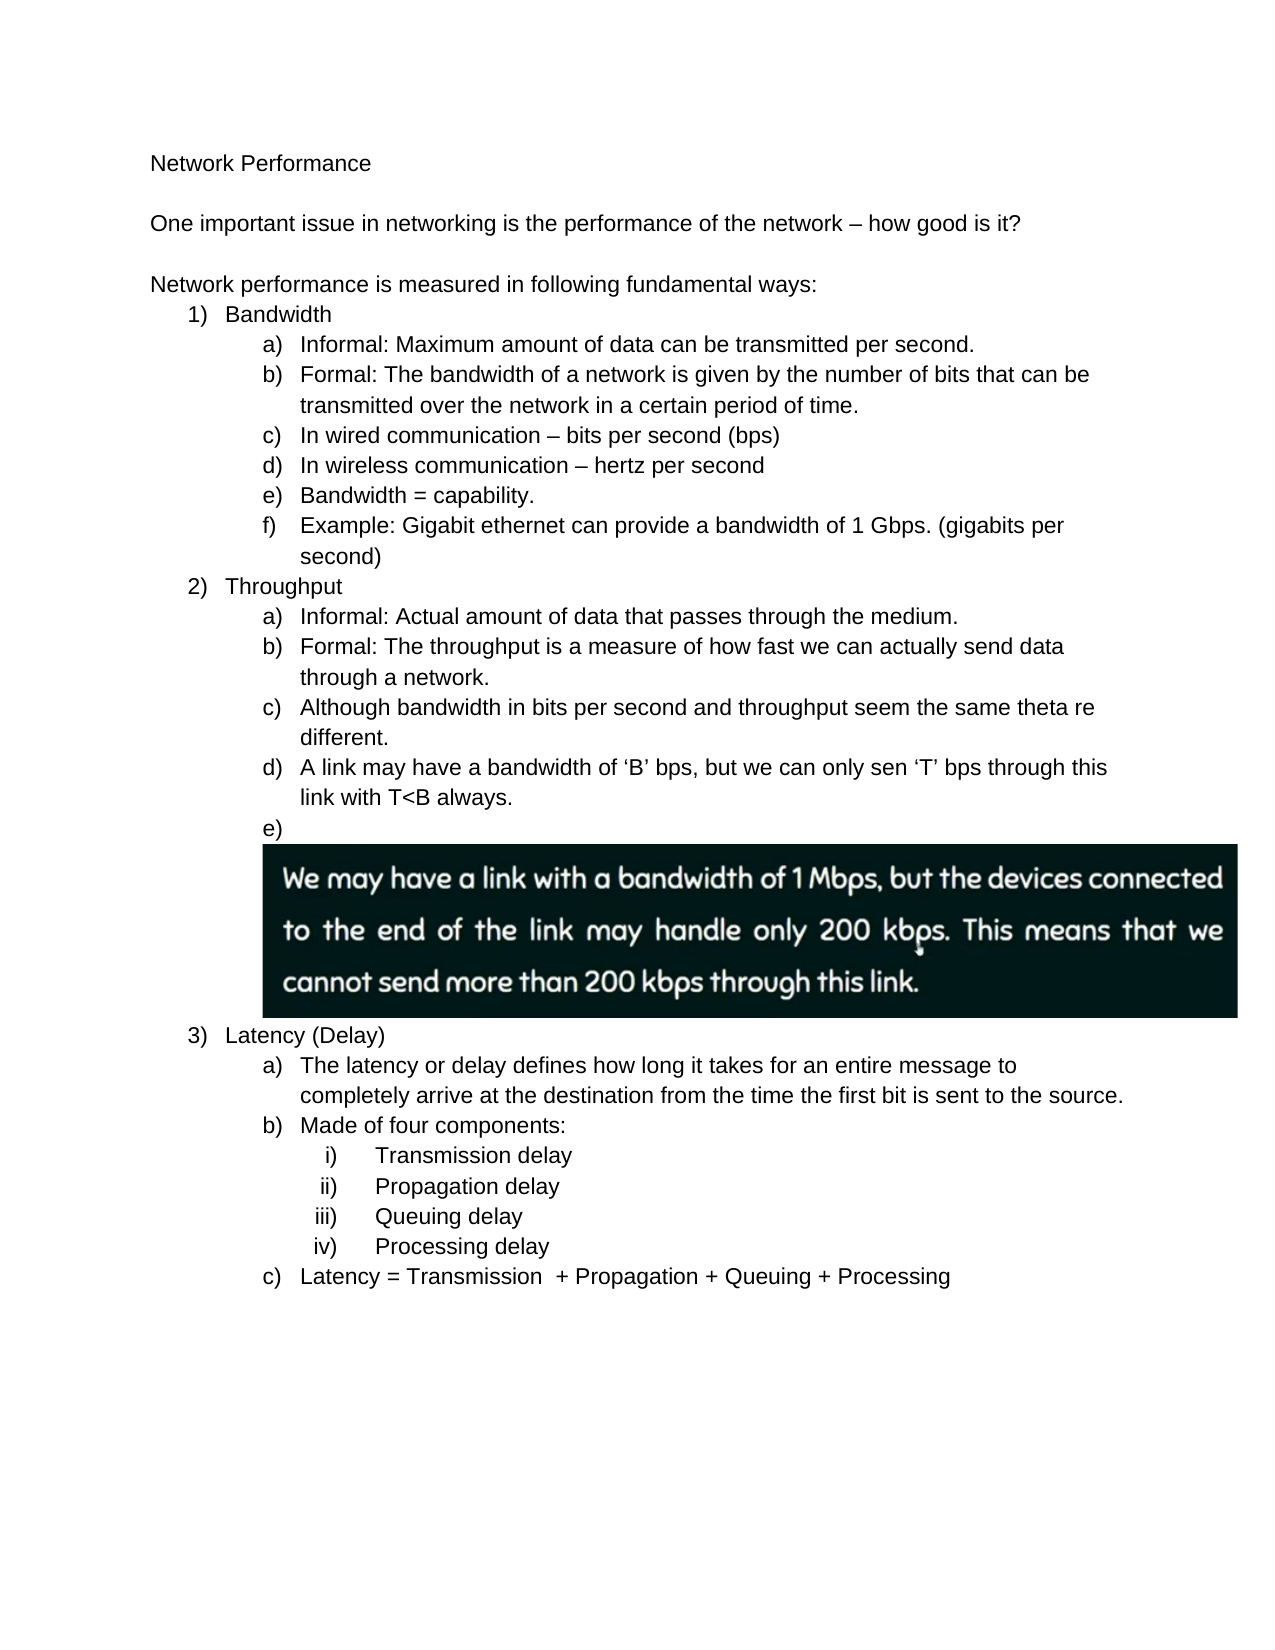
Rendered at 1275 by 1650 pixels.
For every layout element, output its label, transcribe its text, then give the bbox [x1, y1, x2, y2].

list Latency = Transmission + Propagation + Queuing + Processing [262, 1263, 1125, 1289]
list In wired communication – bits per second (bps) [262, 422, 1125, 448]
list Propagation delay [337, 1173, 1125, 1199]
list A link may have a bandwidth of ‘B’ bps, but we can only sen ‘T’ bps through this link with T<B always. [262, 754, 1125, 811]
list Formal: The throughput is a measure of how fast we can actually send data through a network. [262, 633, 1125, 690]
list Queuing delay [337, 1203, 1125, 1229]
list Transmission delay [337, 1142, 1125, 1169]
list Bandwidth [187, 301, 1125, 327]
list Example: Gigabit ethernet can provide a bandwidth of 1 Gbps. (gigabits per second) [262, 512, 1125, 569]
list Informal: Actual amount of data that passes through the medium. [262, 603, 1125, 629]
picture [262, 844, 1238, 1018]
list Made of four components: [262, 1112, 1125, 1138]
list The latency or delay defines how long it takes for an entire message to completely arrive at the destination from the time the first bit is sent to the source. [262, 1052, 1125, 1108]
list In wireless communication – hertz per second [262, 452, 1125, 478]
list Latency (Delay) [187, 1022, 1125, 1048]
list Bandwidth = capability. [262, 482, 1125, 509]
list Informal: Maximum amount of data can be transmitted per second. [262, 331, 1125, 358]
list Although bandwidth in bits per second and throughput seem the same theta re different. [262, 694, 1125, 750]
text One important issue in networking is the performance of the network – how good is it? [150, 210, 1125, 237]
text Network Performance [150, 150, 1125, 176]
list Throughput [187, 573, 1125, 599]
list Processing delay [337, 1233, 1125, 1259]
text Network performance is measured in following fundamental ways: [150, 271, 1125, 297]
list Formal: The bandwidth of a network is given by the number of bits that can be transmitted over the network in a certain period of time. [262, 361, 1125, 418]
